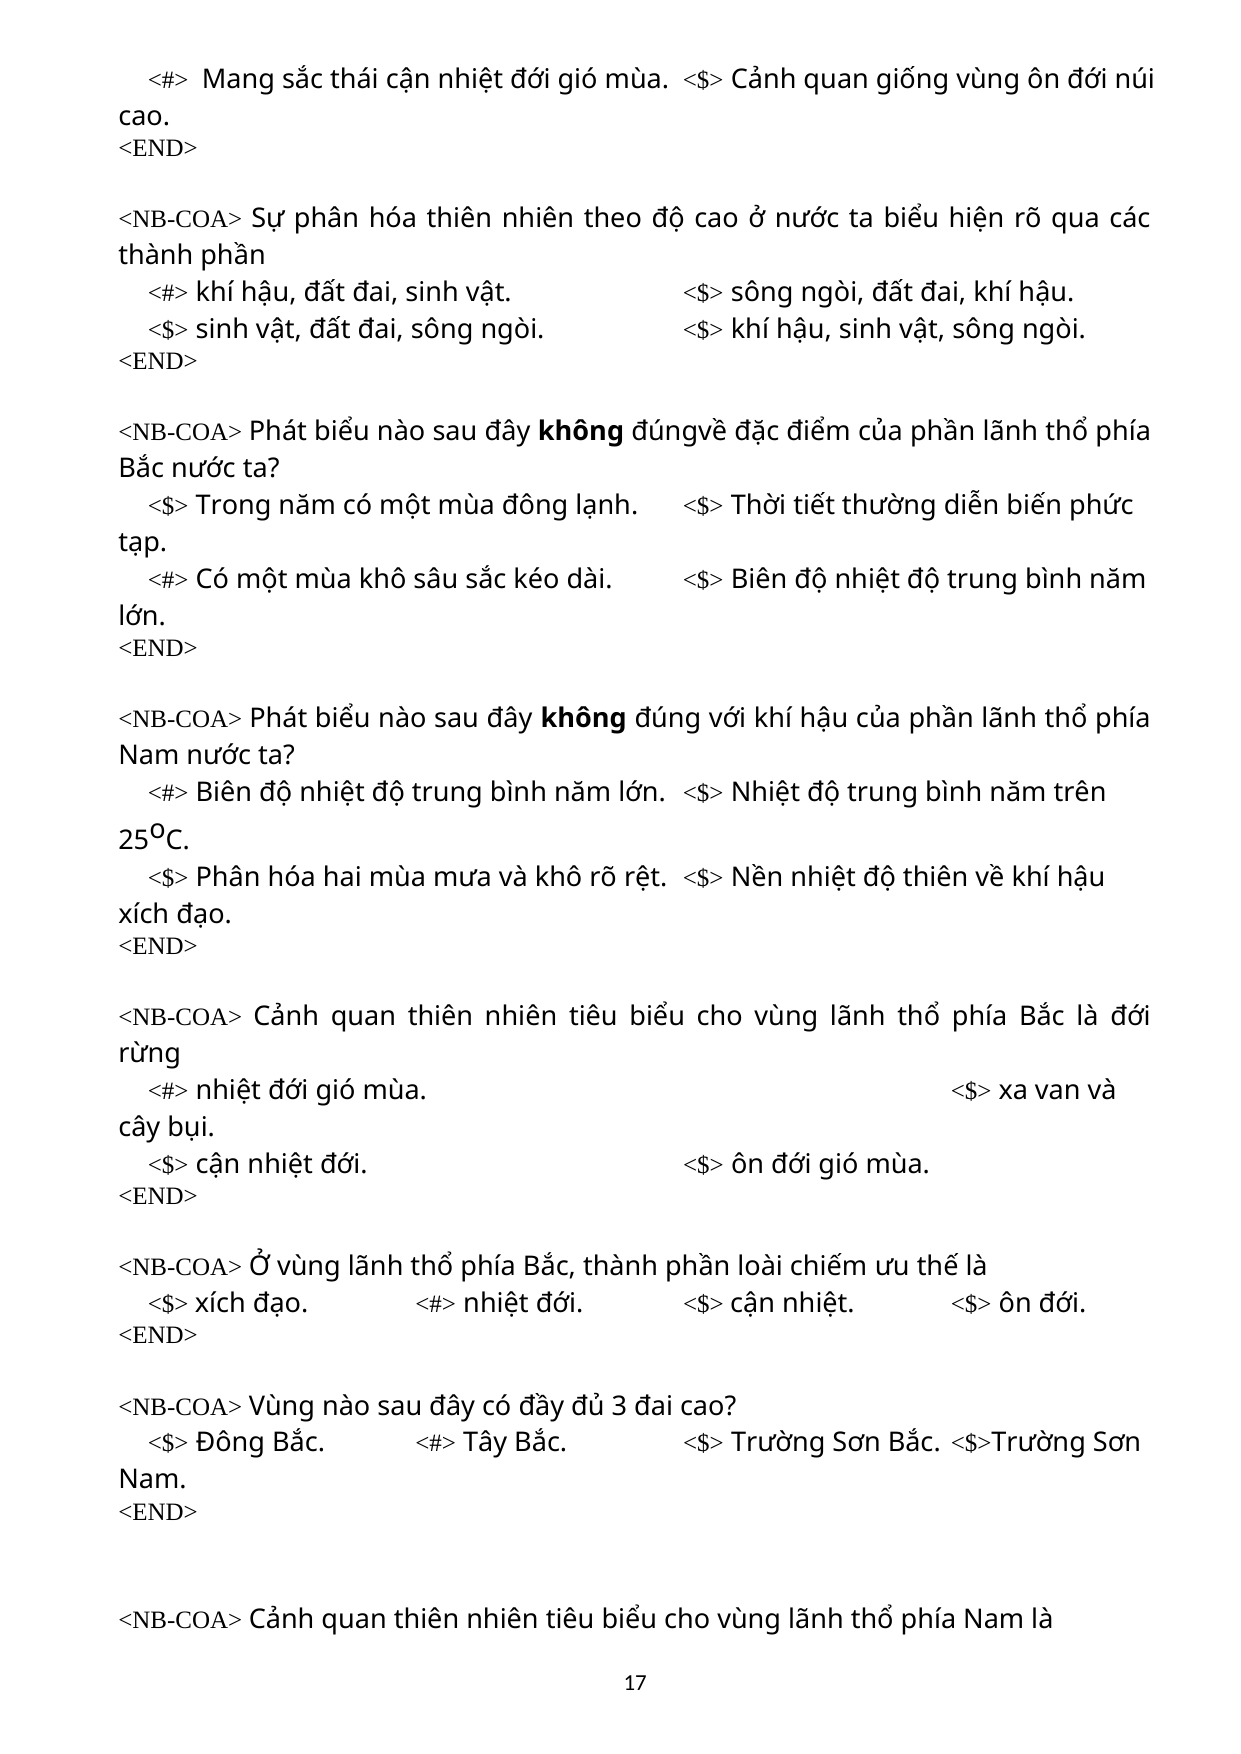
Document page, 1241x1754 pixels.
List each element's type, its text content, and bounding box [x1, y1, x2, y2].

text <NB-COA> Phát biểu nào sau đây không đúng với khí hậu của phần lãnh thổ phía Nam nước ta? [118, 698, 1152, 772]
text <END> [118, 133, 1152, 162]
text <$> Phân hóa hai mùa mưa và khô rõ rệt. <$> Nền nhiệt độ thiên về khí hậu xích đạo. [118, 857, 1152, 931]
text <NB-COA> Cảnh quan thiên nhiên tiêu biểu cho vùng lãnh thổ phía Nam là [118, 1599, 1152, 1636]
text <$> cận nhiệt đới. <$> ôn đới gió mùa. [118, 1144, 1152, 1181]
text <$> sinh vật, đất đai, sông ngòi. <$> khí hậu, sinh vật, sông ngòi. [118, 309, 1152, 346]
text <#> khí hậu, đất đai, sinh vật. <$> sông ngòi, đất đai, khí hậu. [118, 272, 1152, 309]
text <NB-COA> Phát biểu nào sau đây không đúngvề đặc điểm của phần lãnh thổ phía Bắc nước ta? [118, 412, 1152, 485]
text <#> nhiệt đới gió mùa. <$> xa van và cây bụi. [118, 1070, 1152, 1144]
text <NB-COA> Vùng nào sau đây có đầy đủ 3 đai cao? [118, 1386, 1152, 1423]
text <END> [118, 1181, 1152, 1210]
text <NB-COA> Ở vùng lãnh thổ phía Bắc, thành phần loài chiếm ưu thế là [118, 1247, 1152, 1283]
text <$> Đông Bắc. <#> Tây Bắc. <$> Trường Sơn Bắc. <$>Trường Sơn Nam. [118, 1423, 1197, 1497]
text <NB-COA> Sự phân hóa thiên nhiên theo độ cao ở nước ta biểu hiện rõ qua các thành phần [118, 198, 1152, 272]
text <$> xích đạo. <#> nhiệt đới. <$> cận nhiệt. <$> ôn đới. [118, 1283, 1152, 1320]
text <END> [118, 931, 1152, 960]
text <END> [118, 346, 1152, 375]
text <END> [118, 633, 1152, 662]
text <END> [118, 1320, 1152, 1349]
text <NB-COA> Cảnh quan thiên nhiên tiêu biểu cho vùng lãnh thổ phía Bắc là đới rừng [118, 997, 1152, 1070]
text <$> Trong năm có một mùa đông lạnh. <$> Thời tiết thường diễn biến phức tạp. [118, 485, 1152, 559]
text <#> Biên độ nhiệt độ trung bình năm lớn. <$> Nhiệt độ trung bình năm trên 25oC. [118, 772, 1152, 857]
text <END> [118, 1497, 1152, 1525]
text <#> Mang sắc thái cận nhiệt đới gió mùa. <$> Cảnh quan giống vùng ôn đới núi cao. [118, 59, 1182, 133]
text <#> Có một mùa khô sâu sắc kéo dài. <$> Biên độ nhiệt độ trung bình năm lớn. [118, 559, 1152, 633]
